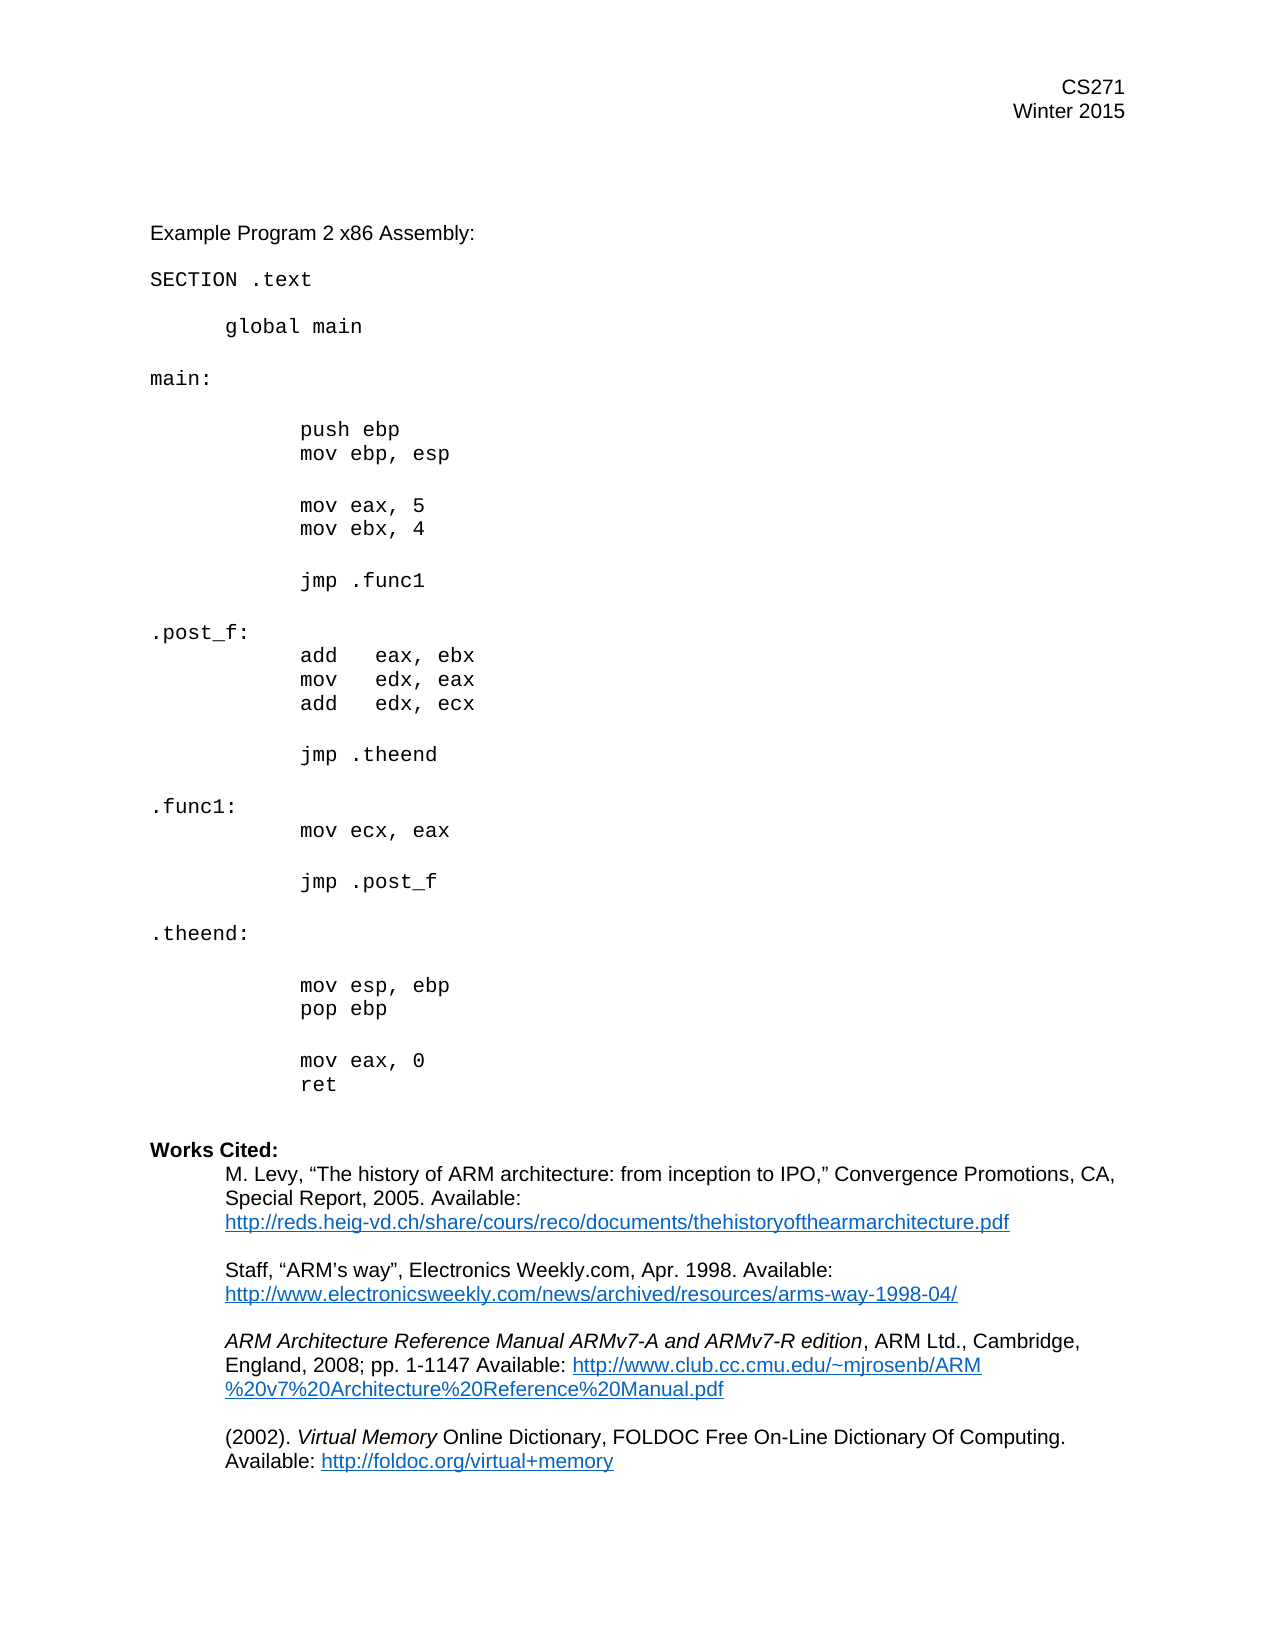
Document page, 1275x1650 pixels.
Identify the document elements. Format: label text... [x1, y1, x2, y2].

text main: [150, 368, 1125, 391]
text jmp .theend [150, 744, 1125, 768]
text M. Levy, “The history of ARM architecture: from inception to IPO,” Convergence Promotions, CA, Special Report, 2005. Available: http://reds.heig-vd.ch/share/cours/reco/documents/thehistoryofthearmarchitecture.pdf [225, 1162, 1125, 1233]
text (2002). Virtual Memory Online Dictionary, FOLDOC Free On-Line Dictionary Of Computing. Available: http://foldoc.org/virtual+memory [225, 1425, 1125, 1473]
text jmp .func1 [150, 570, 1125, 594]
text Staff, “ARM’s way”, Electronics Weekly.com, Apr. 1998. Available: http://www.electronicsweekly.com/news/archived/resources/arms-way-1998-04/ [225, 1257, 1125, 1305]
text mov esp, ebp [150, 975, 1125, 998]
text mov ecx, eax [150, 820, 1125, 843]
text .post_f: [150, 622, 1125, 645]
text pop ebp [150, 998, 1125, 1022]
text push ebp [150, 419, 1125, 443]
text mov edx, eax [150, 669, 1125, 693]
text ret [150, 1074, 1125, 1097]
text Example Program 2 x86 Assembly: [150, 221, 1125, 245]
text add edx, ecx [150, 693, 1125, 716]
text mov ebx, 4 [150, 518, 1125, 542]
text ARM Architecture Reference Manual ARMv7-A and ARMv7-R edition, ARM Ltd., Cambridge, England, 2008; pp. 1-1147 Available: http://www.club.cc.cmu.edu/~mjrosenb/ARM%20v7%20Architecture%20Reference%20Manual.pdf [225, 1329, 1125, 1401]
text mov ebp, esp [150, 443, 1125, 467]
text Works Cited: [150, 1138, 1125, 1162]
text add eax, ebx [150, 645, 1125, 669]
text SECTION .text [150, 269, 1125, 292]
text .func1: [150, 796, 1125, 820]
text mov eax, 5 [150, 495, 1125, 518]
text mov eax, 0 [150, 1050, 1125, 1074]
text .theend: [150, 923, 1125, 947]
text global main [150, 316, 1125, 340]
text jmp .post_f [150, 871, 1125, 895]
